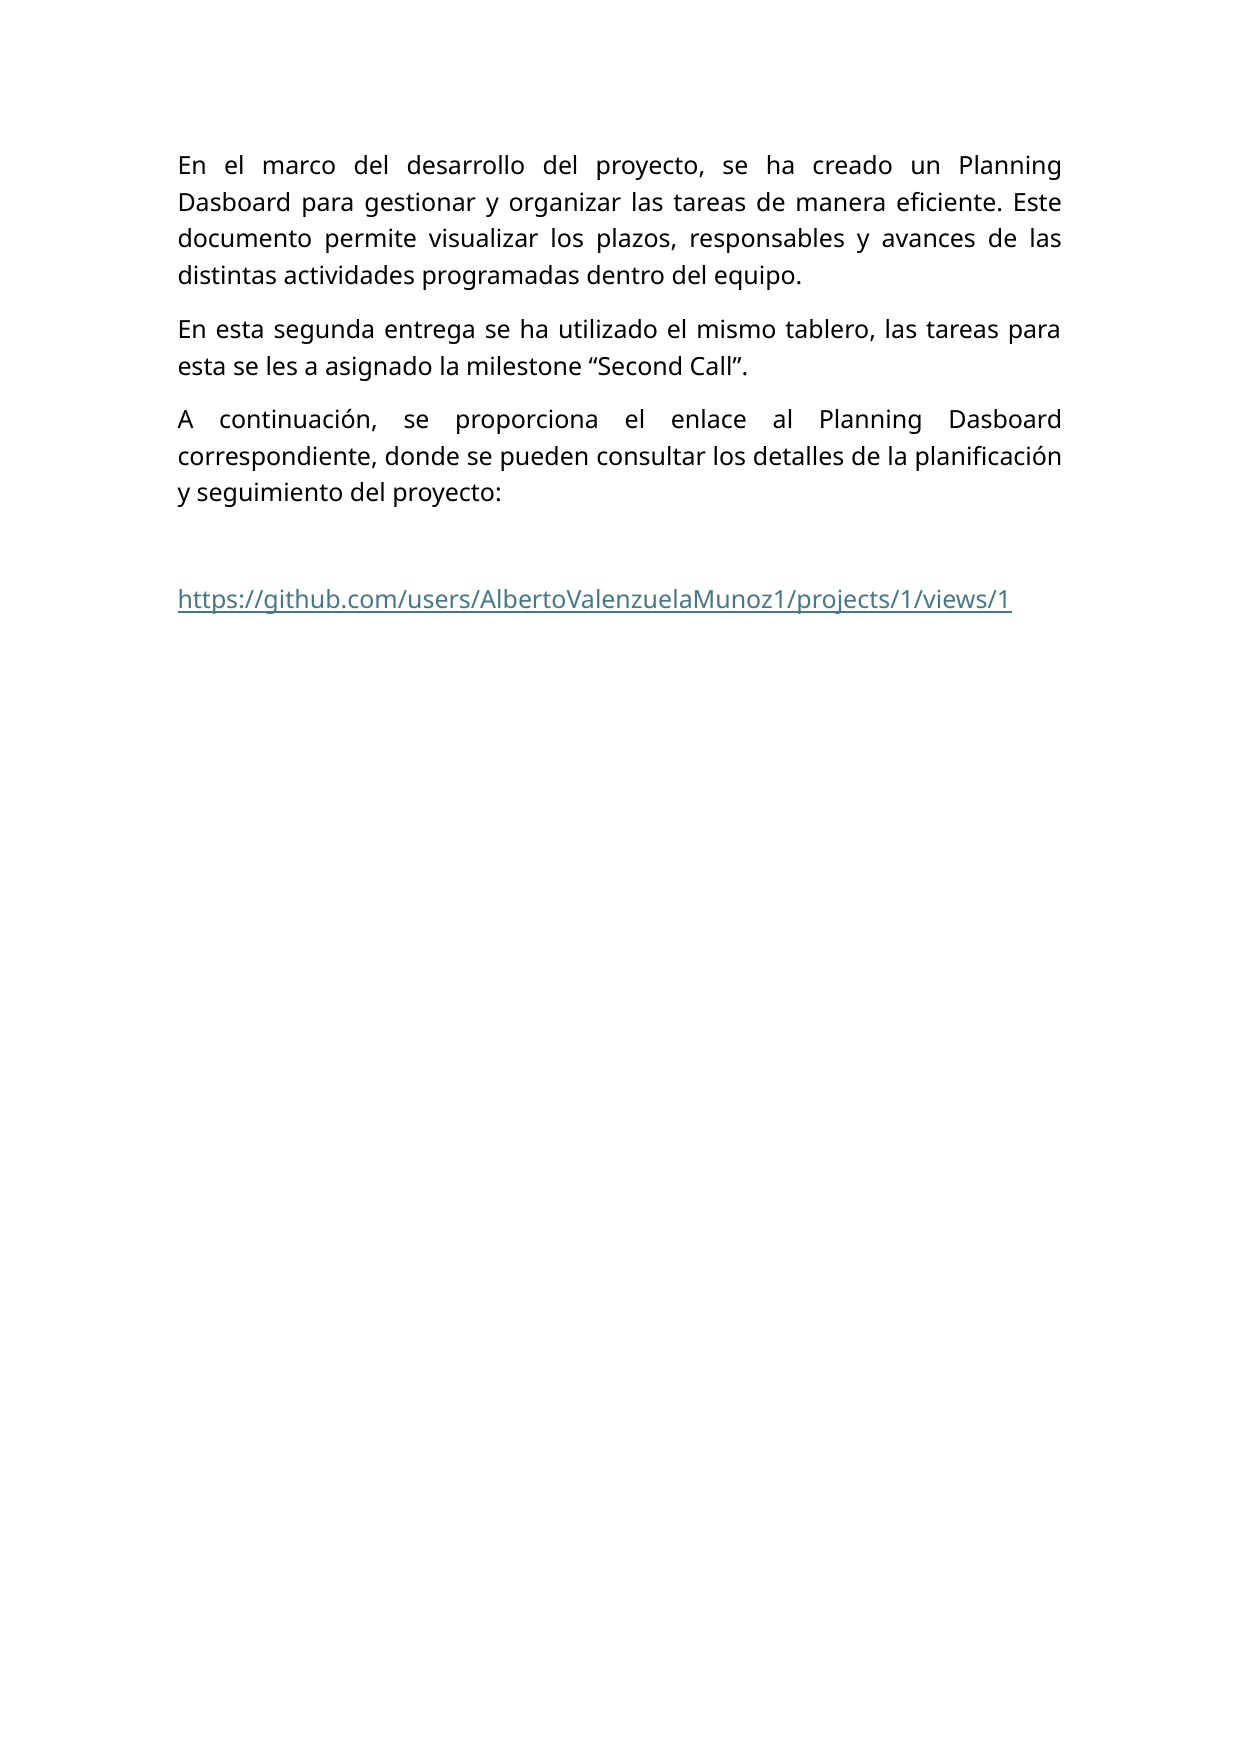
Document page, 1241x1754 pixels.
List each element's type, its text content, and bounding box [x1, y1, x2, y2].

text A continuación, se proporciona el enlace al Planning Dasboard correspondiente, donde se pueden consultar los detalles de la planificación y seguimiento del proyecto: [177, 402, 1063, 509]
text https://github.com/users/AlbertoValenzuelaMunoz1/projects/1/views/1 [177, 582, 1063, 616]
text En esta segunda entrega se ha utilizado el mismo tablero, las tareas para esta se les a asignado la milestone “Second Call”. [177, 311, 1063, 382]
